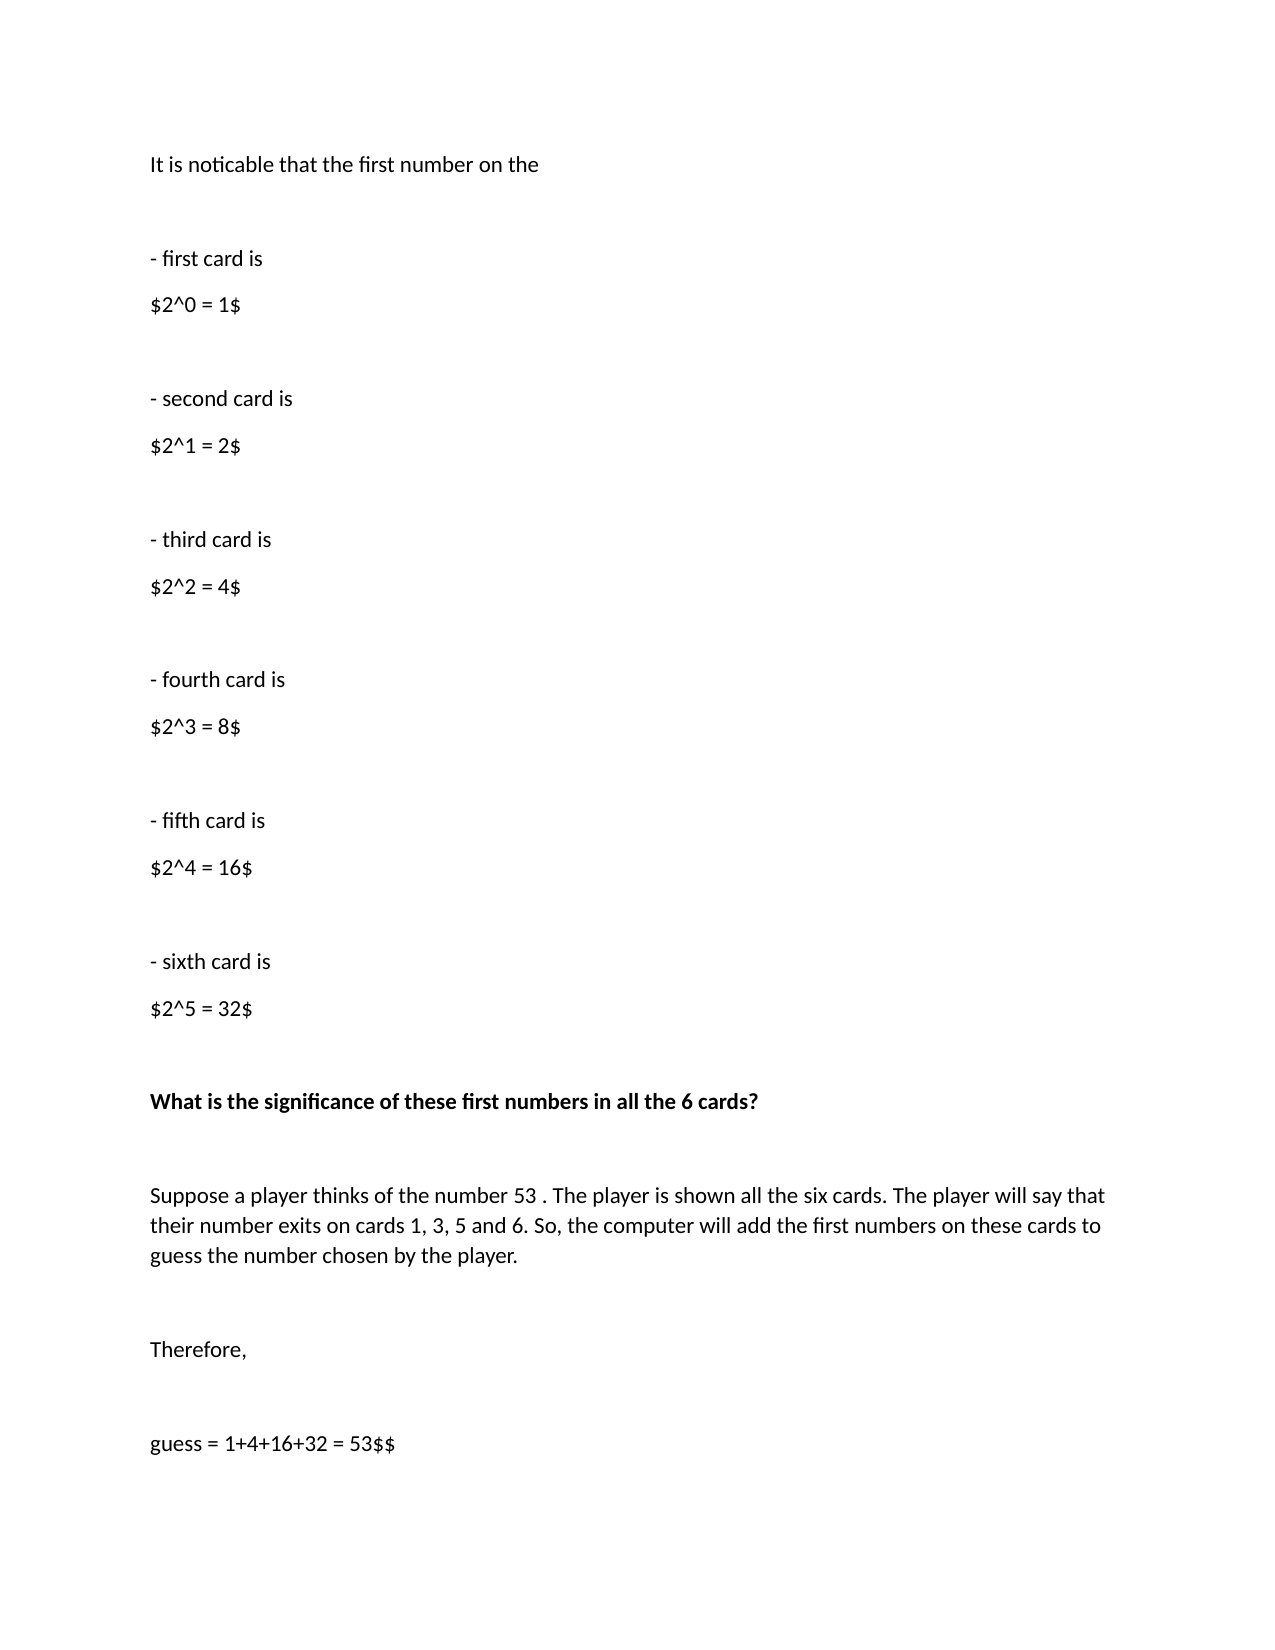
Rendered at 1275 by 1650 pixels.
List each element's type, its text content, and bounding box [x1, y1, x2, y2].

text Therefore, [150, 1335, 1125, 1363]
text guess = 1+4+16+32 = 53$$ [150, 1429, 1125, 1457]
text Suppose a player thinks of the number 53 . The player is shown all the six cards. The player will say that their number exits on cards 1, 3, 5 and 6. So, the computer will add the first numbers on these cards to guess the number chosen by the player. [150, 1181, 1125, 1270]
text - first card is [150, 244, 1125, 272]
text - sixth card is [150, 947, 1125, 975]
text $2^4 = 16$ [150, 853, 1125, 881]
text $2^0 = 1$ [150, 291, 1125, 319]
text $2^5 = 32$ [150, 994, 1125, 1022]
text $2^2 = 4$ [150, 572, 1125, 600]
text What is the significance of these first numbers in all the 6 cards? [150, 1087, 1125, 1116]
text - fifth card is [150, 806, 1125, 834]
text $2^1 = 2$ [150, 431, 1125, 459]
text - fourth card is [150, 666, 1125, 694]
text - second card is [150, 384, 1125, 412]
text - third card is [150, 525, 1125, 553]
text $2^3 = 8$ [150, 712, 1125, 741]
text It is noticable that the first number on the [150, 150, 1125, 178]
